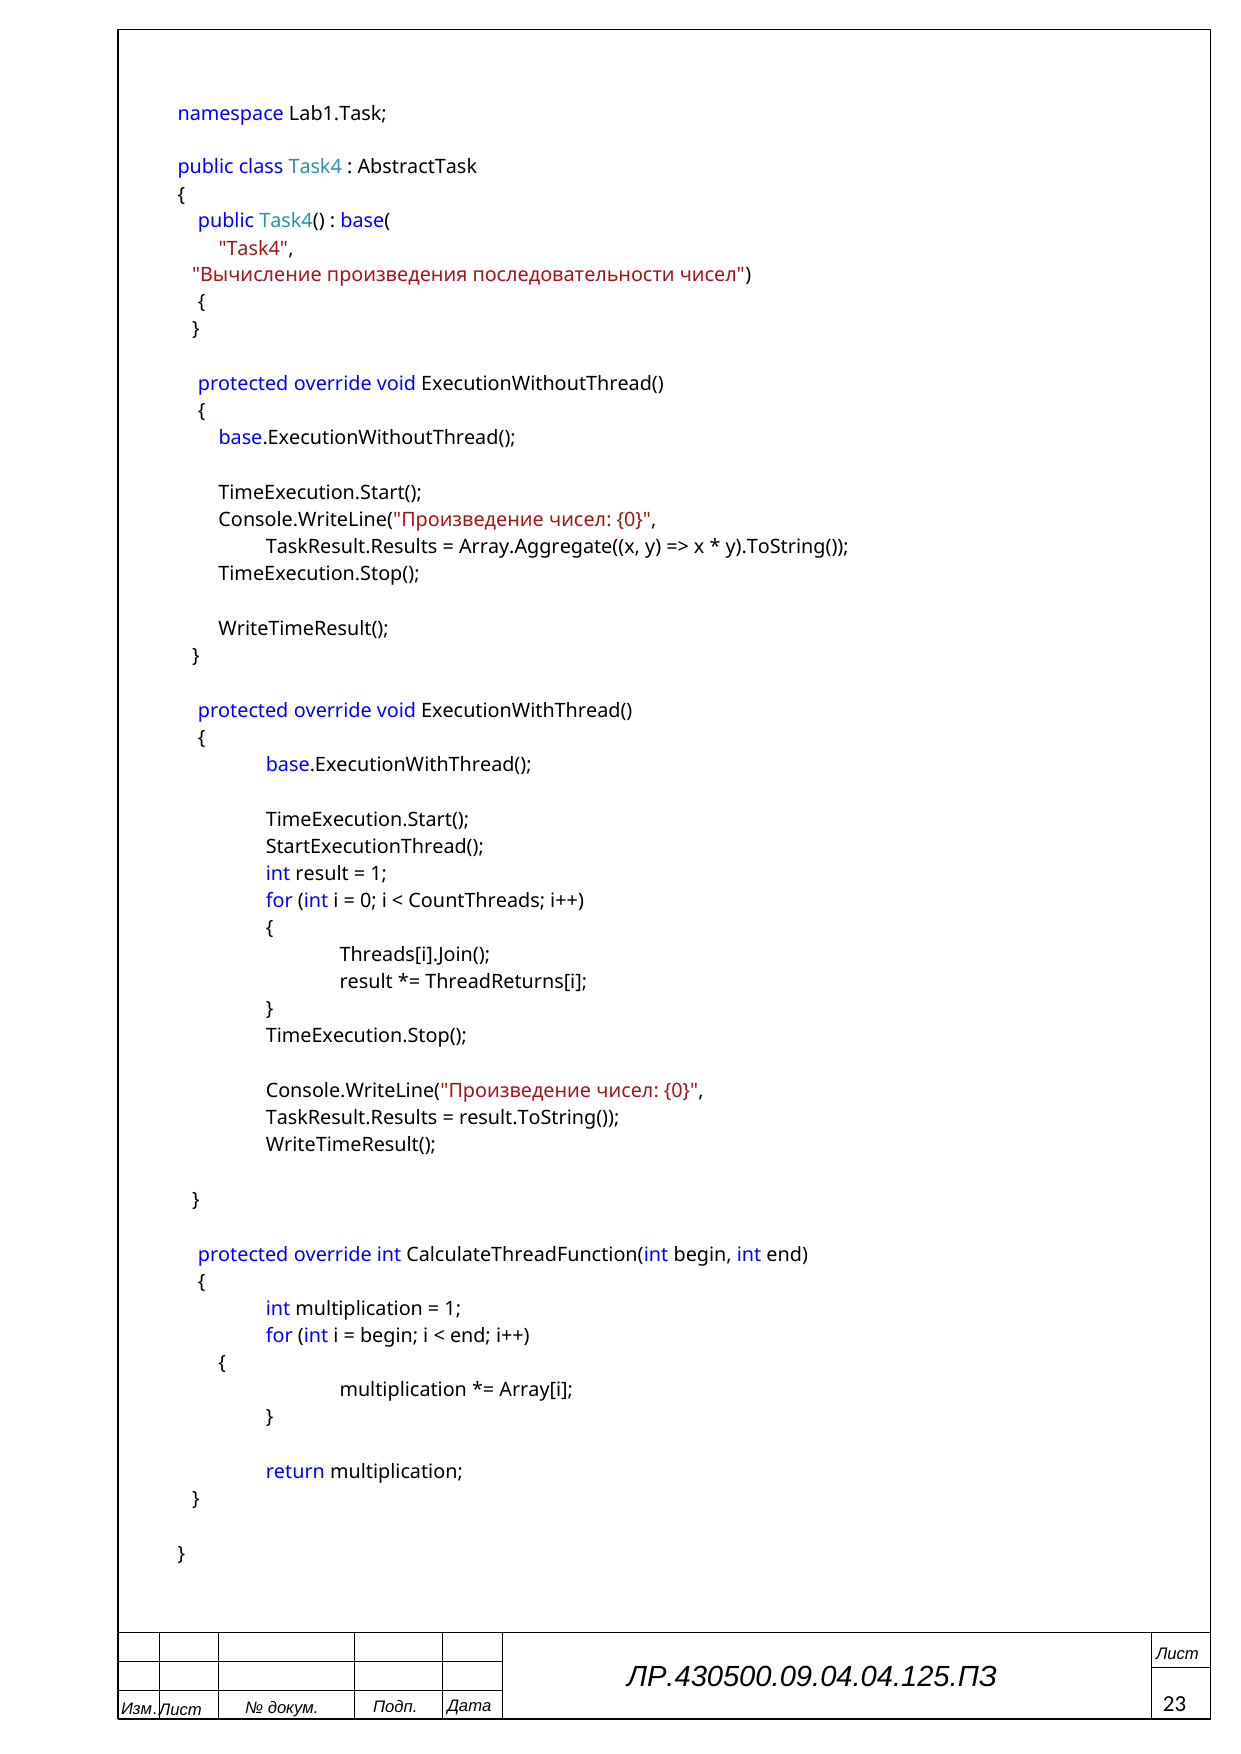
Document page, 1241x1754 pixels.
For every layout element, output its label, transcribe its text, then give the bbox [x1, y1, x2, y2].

text StartExecutionThread(); [177, 832, 1152, 859]
text "Вычисление произведения последовательности чисел") [177, 261, 1152, 288]
text public class Task4 : AbstractTask [177, 153, 1152, 180]
text Console.WriteLine("Произведение чисел: {0}", [177, 1076, 1152, 1103]
text } [177, 1402, 1152, 1429]
text "Task4", [177, 234, 1152, 261]
text int result = 1; [177, 859, 1152, 886]
text for (int i = 0; i < CountThreads; i++) [177, 886, 1152, 913]
text protected override void ExecutionWithThread() [177, 697, 1152, 723]
text WriteTimeResult(); [177, 614, 1152, 642]
text TimeExecution.Start(); [177, 479, 1152, 506]
text public Task4() : base( [177, 207, 1152, 234]
text } [177, 1539, 1152, 1566]
text protected override int CalculateThreadFunction(int begin, int end) [177, 1240, 1152, 1267]
text } [177, 1185, 1152, 1212]
text TimeExecution.Start(); [177, 806, 1152, 832]
text Threads[i].Join(); [177, 940, 1152, 967]
text { [177, 723, 1152, 751]
text protected override void ExecutionWithoutThread() [177, 370, 1152, 397]
text { [177, 1267, 1152, 1294]
text } [177, 642, 1152, 668]
text TaskResult.Results = result.ToString()); [177, 1103, 1152, 1130]
text { [177, 288, 1152, 315]
text } [177, 1484, 1152, 1511]
text } [177, 315, 1152, 342]
text multiplication *= Array[i]; [177, 1375, 1152, 1402]
text for (int i = begin; i < end; i++) [177, 1321, 1152, 1348]
text { [177, 913, 1152, 940]
text base.ExecutionWithoutThread(); [177, 424, 1152, 451]
text base.ExecutionWithThread(); [177, 751, 1152, 777]
text namespace Lab1.Task; [177, 99, 1152, 126]
text Console.WriteLine("Произведение чисел: {0}", [177, 506, 1152, 533]
text TimeExecution.Stop(); [177, 559, 1152, 587]
text { [177, 180, 1152, 207]
text TaskResult.Results = Array.Aggregate((x, y) => x * y).ToString()); [177, 533, 1152, 559]
text } [177, 994, 1152, 1021]
text result *= ThreadReturns[i]; [177, 967, 1152, 994]
text return multiplication; [177, 1457, 1152, 1484]
text { [177, 397, 1152, 424]
text WriteTimeResult(); [177, 1130, 1152, 1157]
text TimeExecution.Stop(); [177, 1021, 1152, 1048]
text { [177, 1348, 1152, 1375]
text int multiplication = 1; [177, 1294, 1152, 1321]
